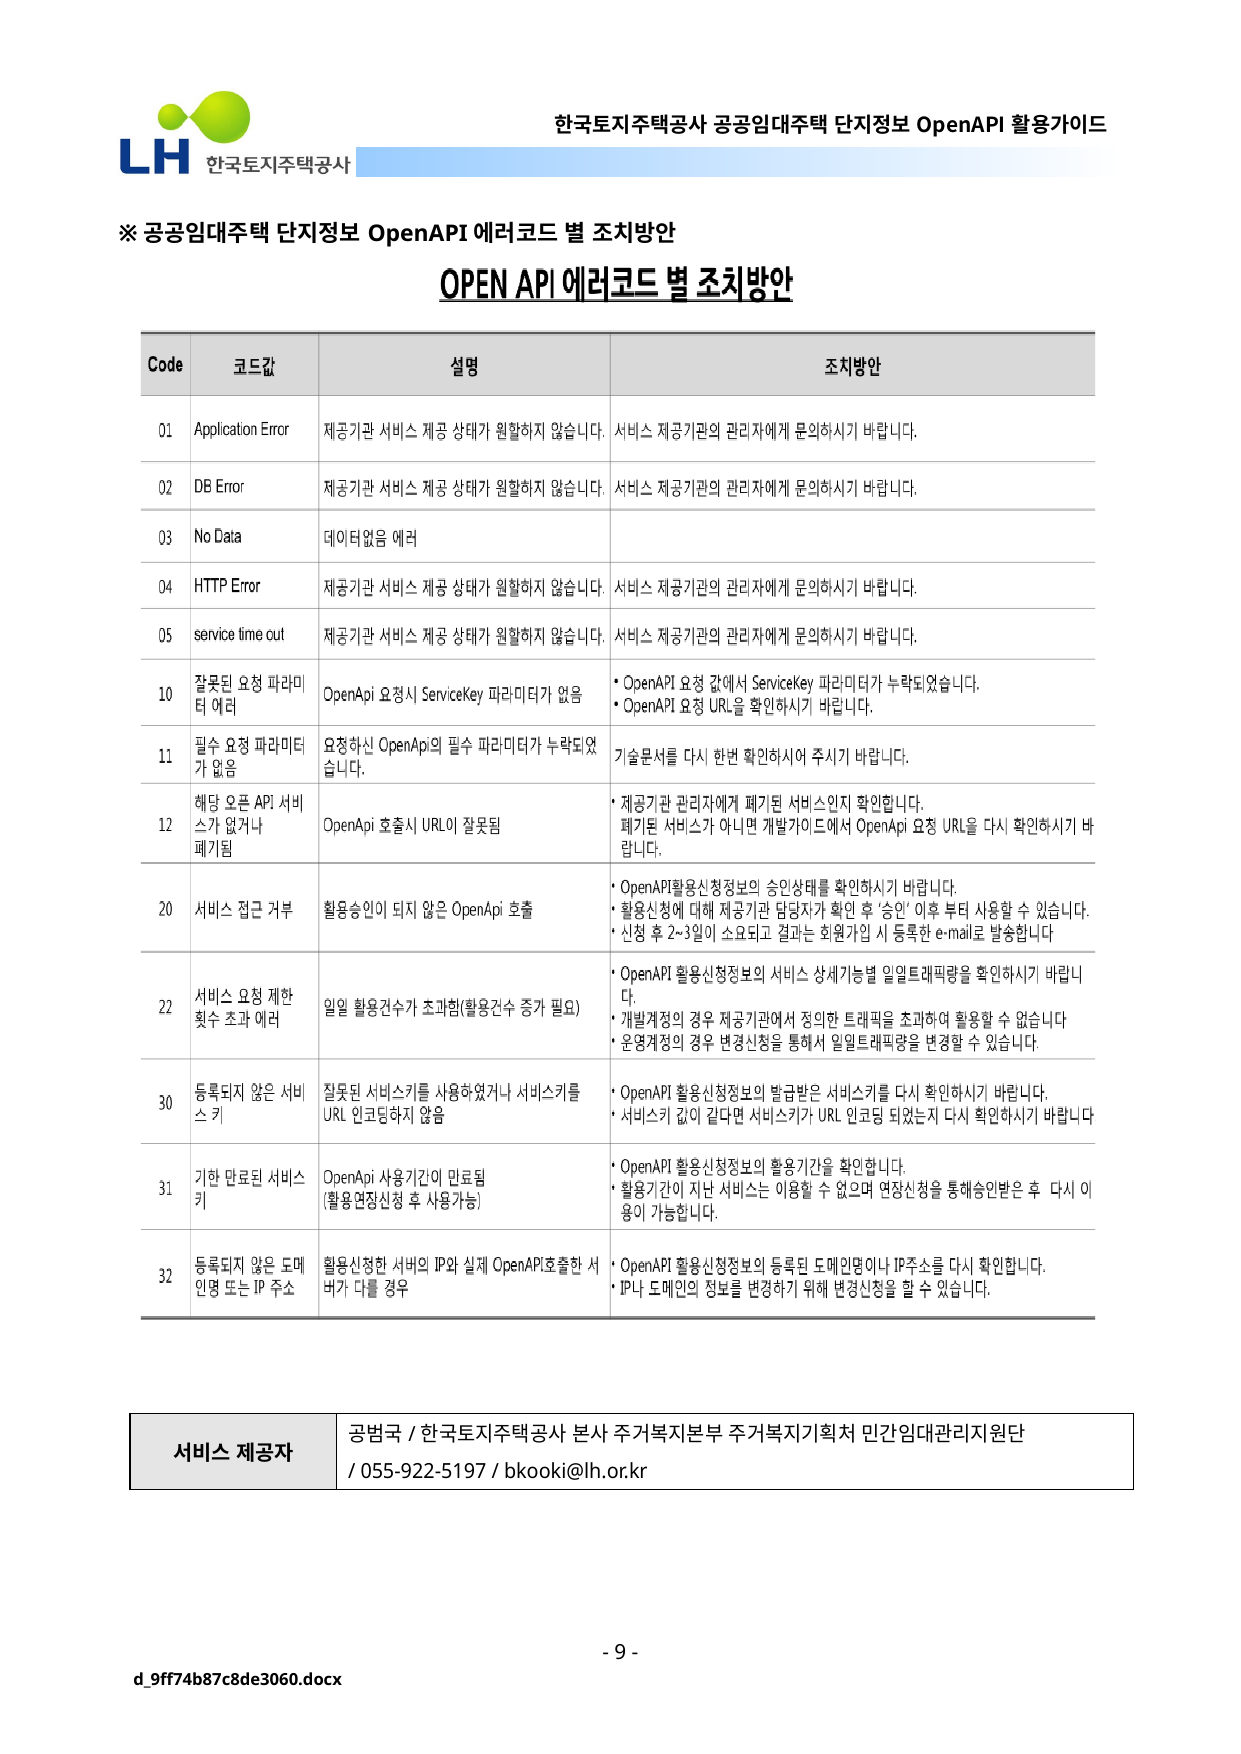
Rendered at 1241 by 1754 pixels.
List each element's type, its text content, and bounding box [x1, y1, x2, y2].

table_header 서비스 제공자 [131, 1414, 336, 1489]
picture [118, 250, 1120, 1360]
picture [118, 88, 351, 176]
table_header 공범국 / 한국토지주택공사 본사 주거복지본부 주거복지기획처 민간임대관리지원단 / 055-922-5197 / bkooki@lh.or.kr [337, 1414, 1133, 1489]
text ※ 공공임대주택 단지정보 OpenAPI 에러코드 별 조치방안 [118, 213, 1122, 250]
